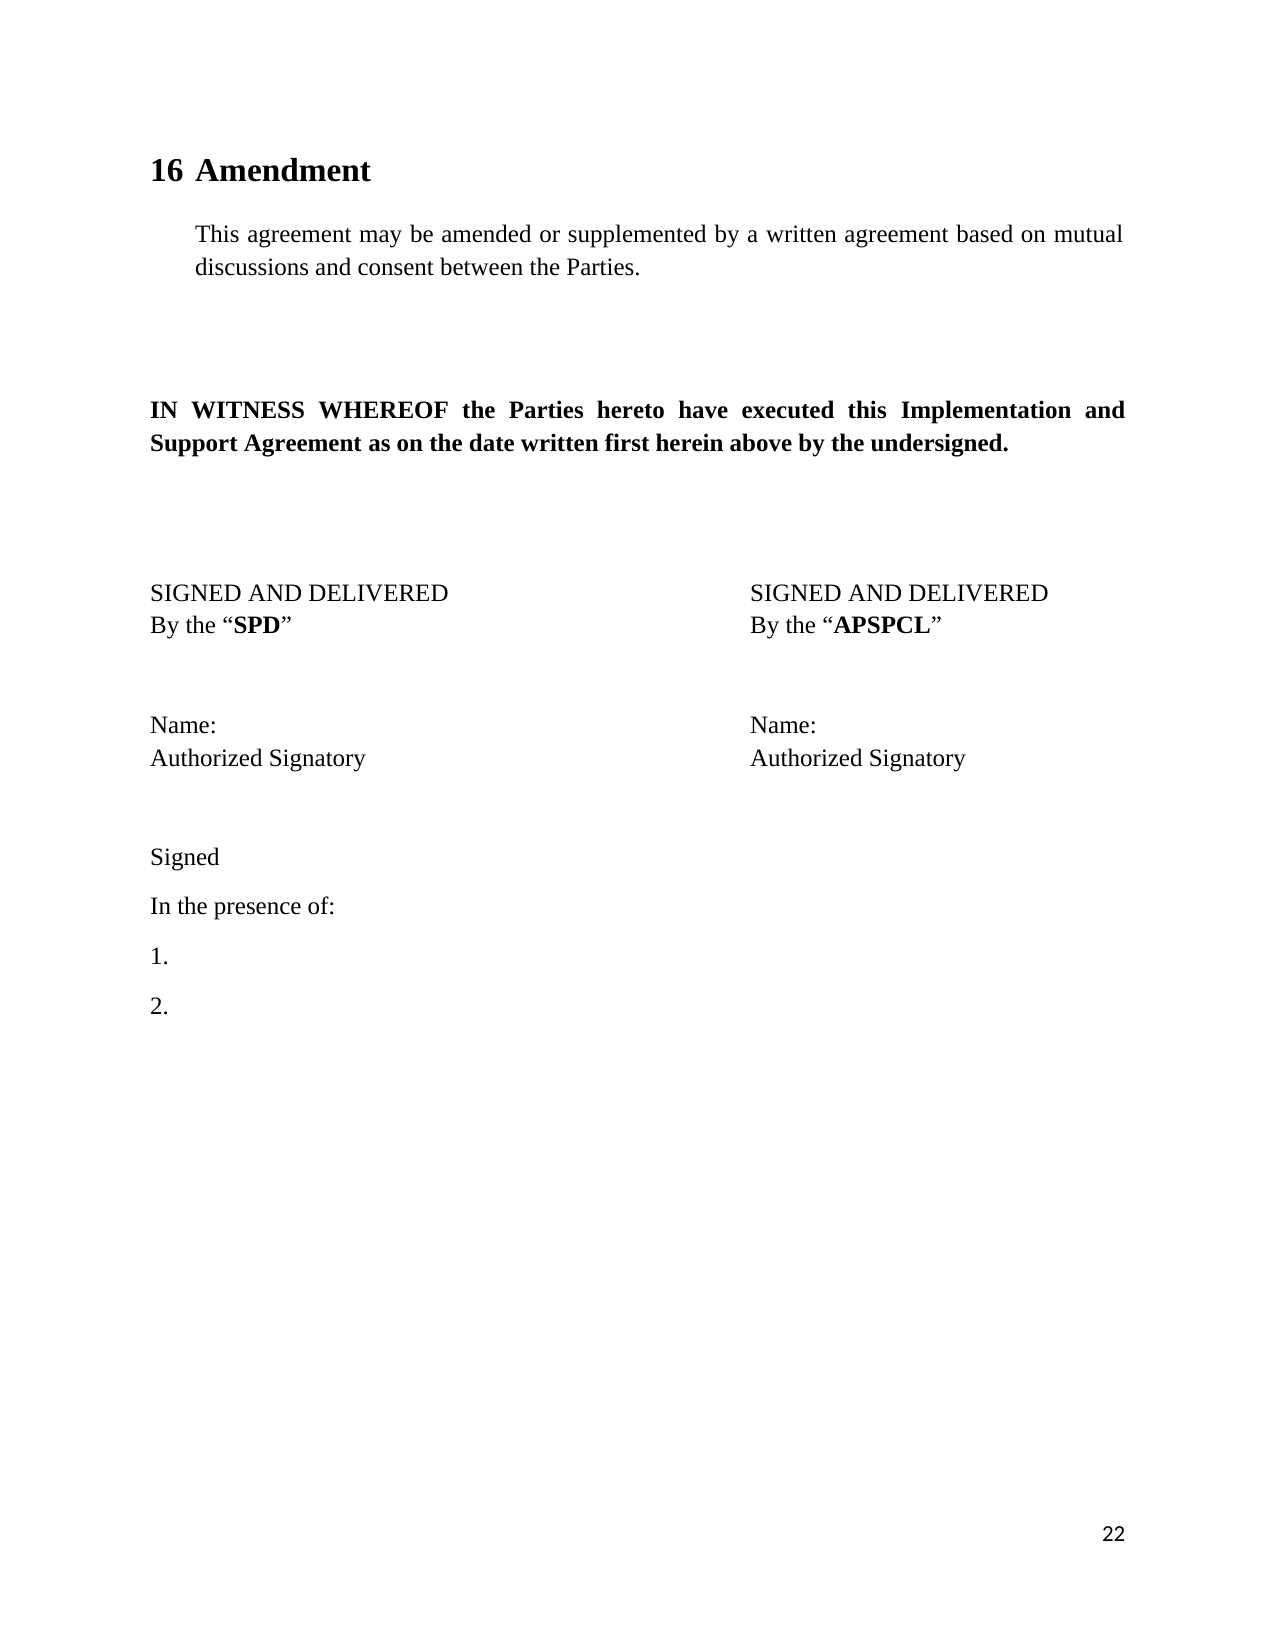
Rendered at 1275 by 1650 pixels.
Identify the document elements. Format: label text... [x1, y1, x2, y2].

text Amendment [150, 150, 1125, 188]
text IN WITNESS WHEREOF the Parties hereto have executed this Implementation and Support Agreement as on the date written first herein above by the undersigned. [150, 396, 1125, 457]
text Signed [150, 842, 1125, 871]
text This agreement may be amended or supplemented by a written agreement based on mutual discussions and consent between the Parties. [195, 219, 1125, 281]
text 2. [150, 991, 1125, 1019]
text In the presence of: [150, 891, 1125, 920]
text Authorized Signatory Authorized Signatory [150, 743, 1125, 771]
text SIGNED AND DELIVERED SIGNED AND DELIVERED [150, 578, 1125, 606]
text By the “SPD” By the “APSPCL” [150, 611, 1125, 639]
text 1. [150, 941, 1125, 970]
text Name: Name: [150, 710, 1125, 738]
